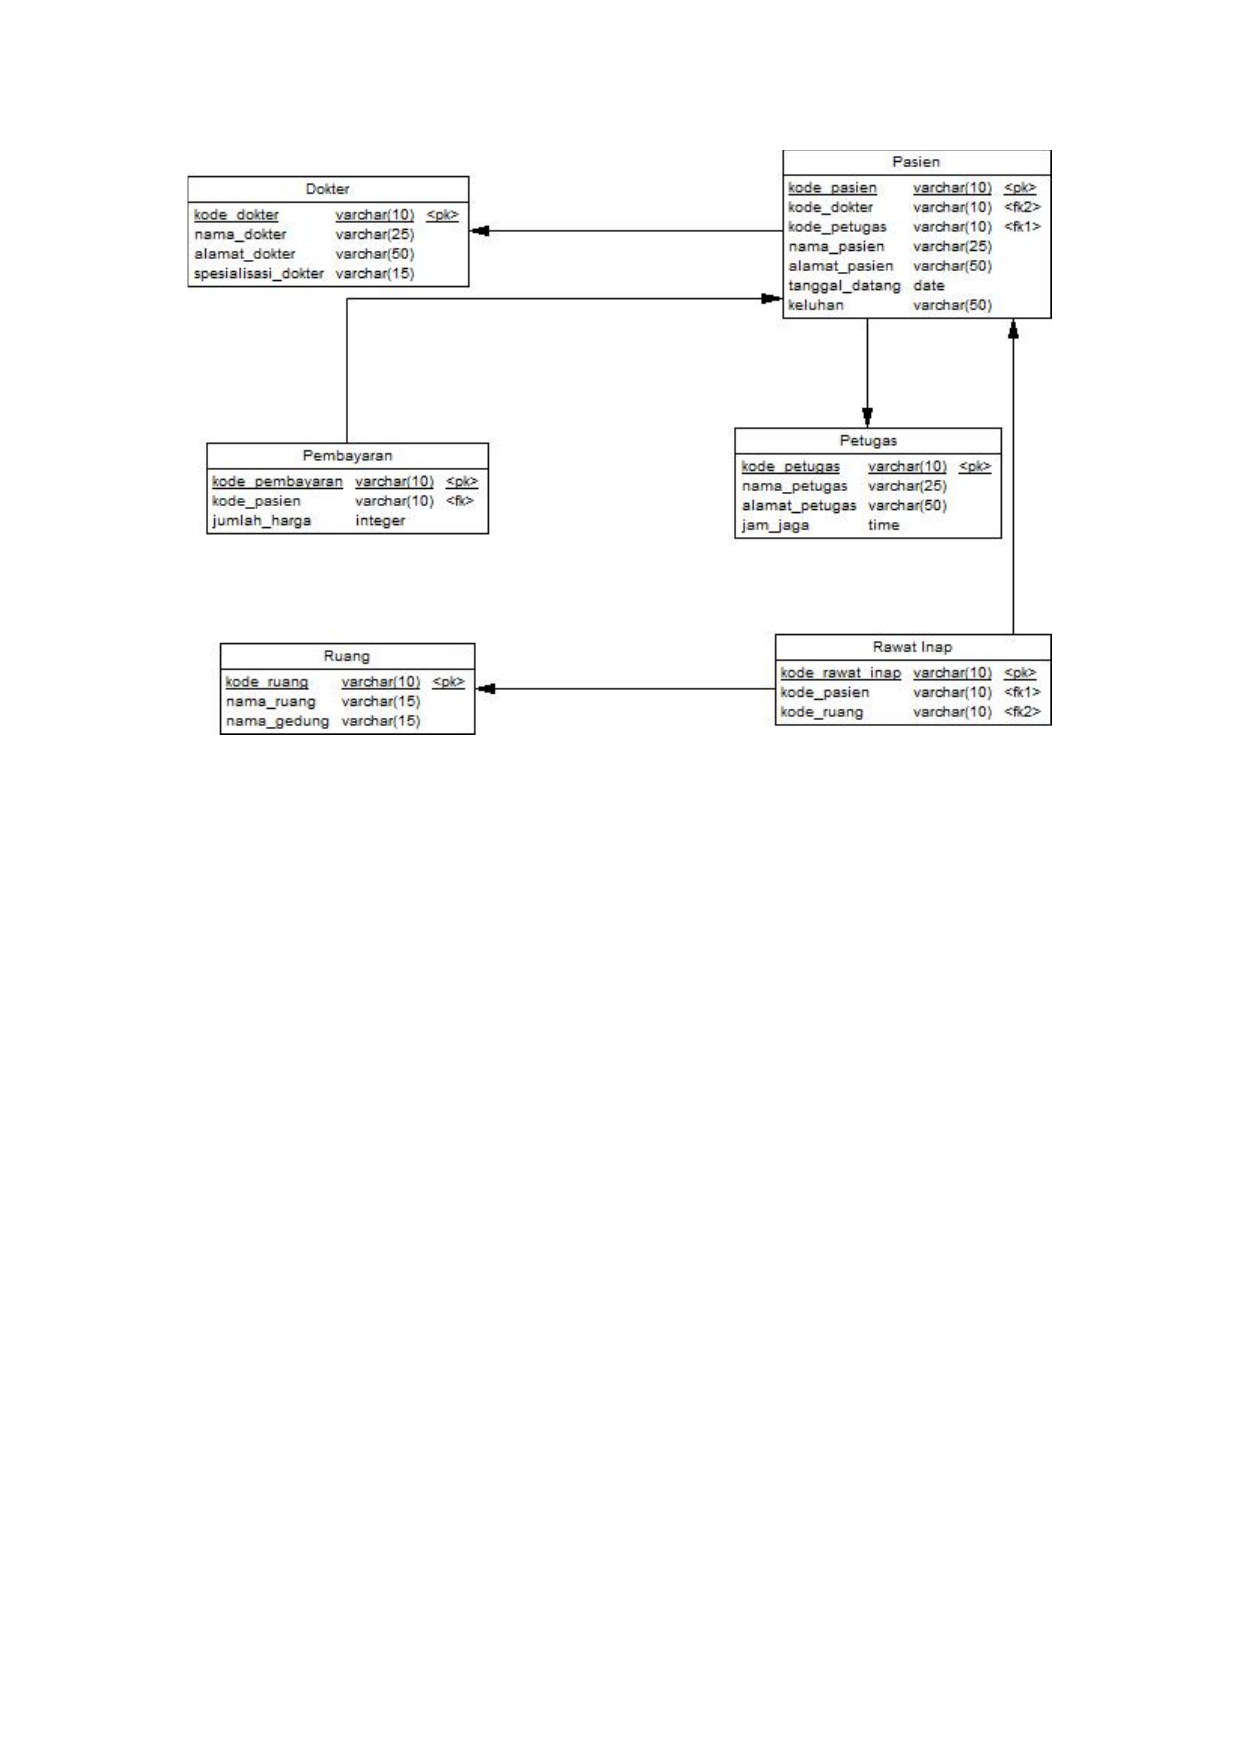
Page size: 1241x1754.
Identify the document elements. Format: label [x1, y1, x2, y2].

picture [187, 150, 1052, 735]
